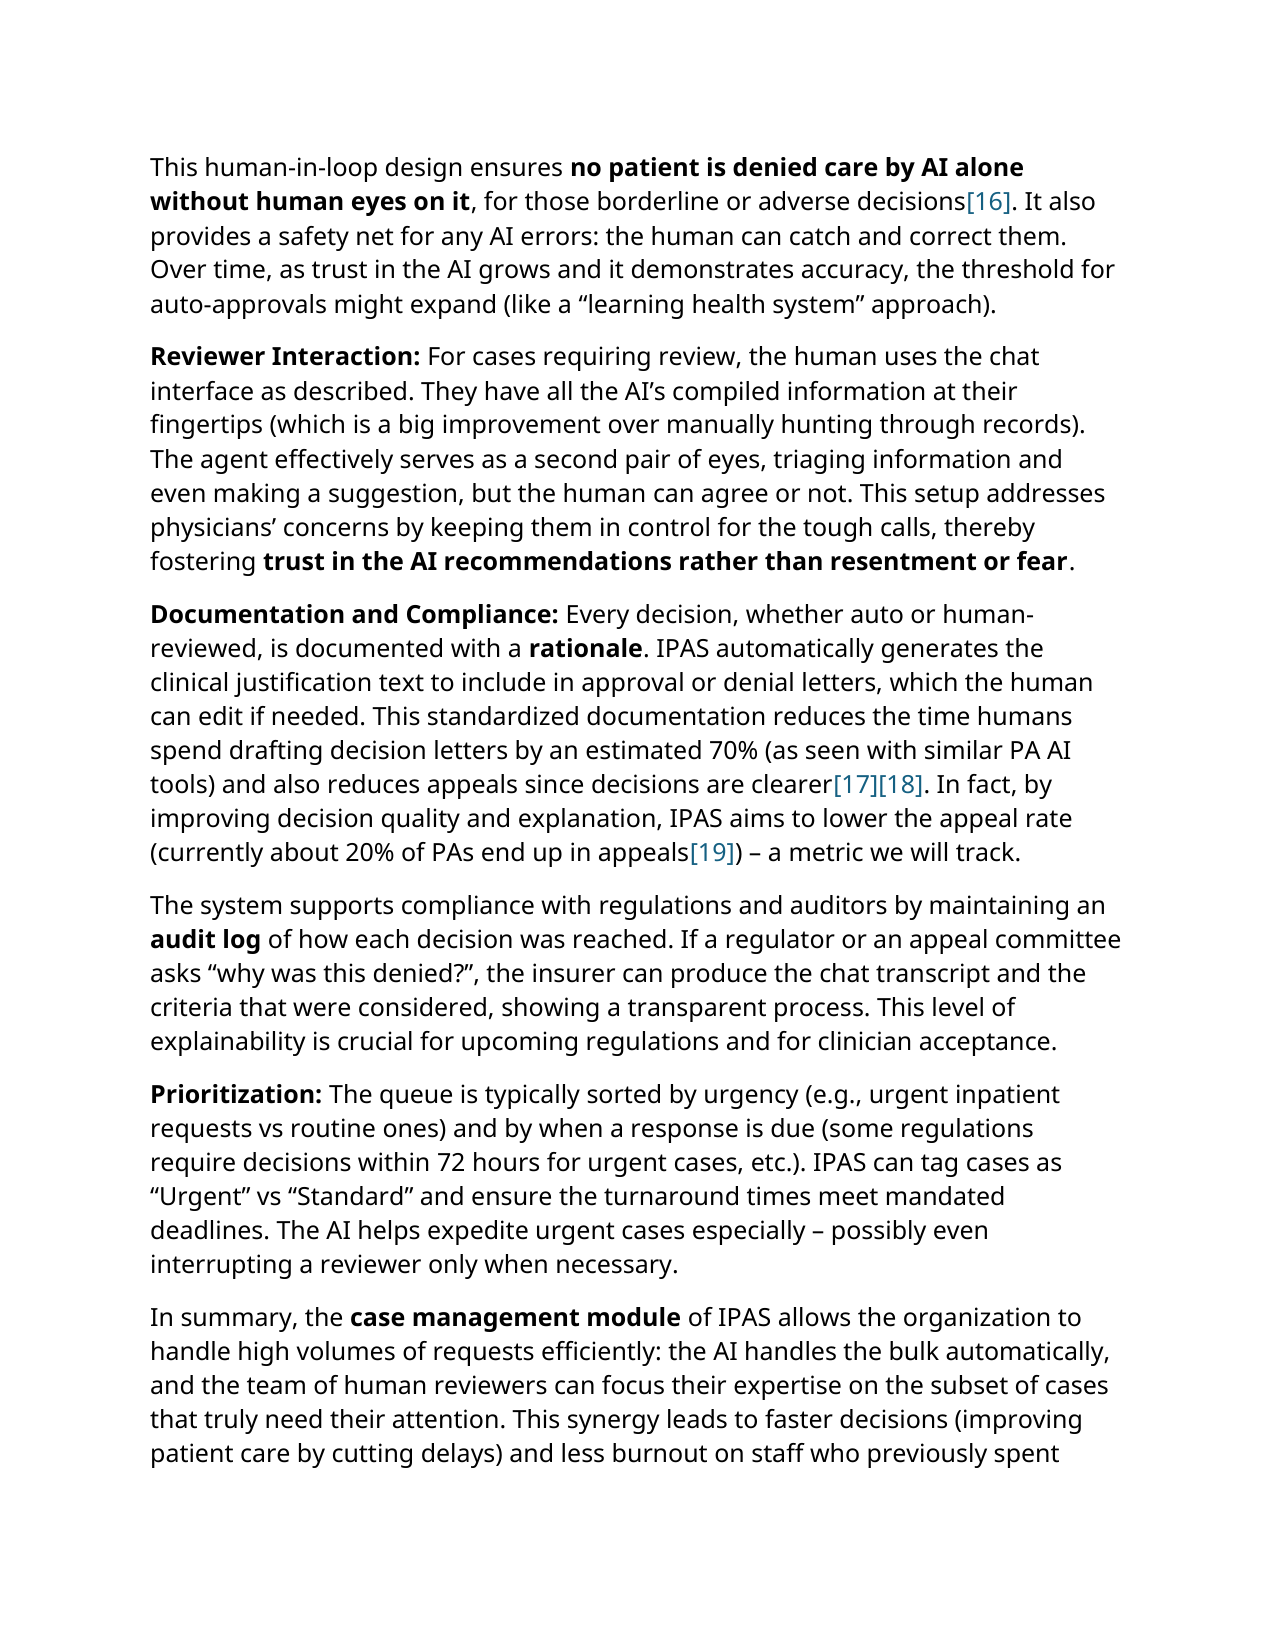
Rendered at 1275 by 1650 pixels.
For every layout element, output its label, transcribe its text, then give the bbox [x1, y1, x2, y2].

text Documentation and Compliance: Every decision, whether auto or human-reviewed, is documented with a rationale. IPAS automatically generates the clinical justification text to include in approval or denial letters, which the human can edit if needed. This standardized documentation reduces the time humans spend drafting decision letters by an estimated 70% (as seen with similar PA AI tools) and also reduces appeals since decisions are clearer[17][18]. In fact, by improving decision quality and explanation, IPAS aims to lower the appeal rate (currently about 20% of PAs end up in appeals[19]) – a metric we will track. [150, 596, 1125, 869]
text Reviewer Interaction: For cases requiring review, the human uses the chat interface as described. They have all the AI’s compiled information at their fingertips (which is a big improvement over manually hunting through records). The agent effectively serves as a second pair of eyes, triaging information and even making a suggestion, but the human can agree or not. This setup addresses physicians’ concerns by keeping them in control for the tough calls, thereby fostering trust in the AI recommendations rather than resentment or fear. [150, 339, 1125, 577]
text This human-in-loop design ensures no patient is denied care by AI alone without human eyes on it, for those borderline or adverse decisions[16]. It also provides a safety net for any AI errors: the human can catch and correct them. Over time, as trust in the AI grows and it demonstrates accuracy, the threshold for auto-approvals might expand (like a “learning health system” approach). [150, 150, 1125, 320]
text The system supports compliance with regulations and auditors by maintaining an audit log of how each decision was reached. If a regulator or an appeal committee asks “why was this denied?”, the insurer can produce the chat transcript and the criteria that were considered, showing a transparent process. This level of explainability is crucial for upcoming regulations and for clinician acceptance. [150, 887, 1125, 1058]
